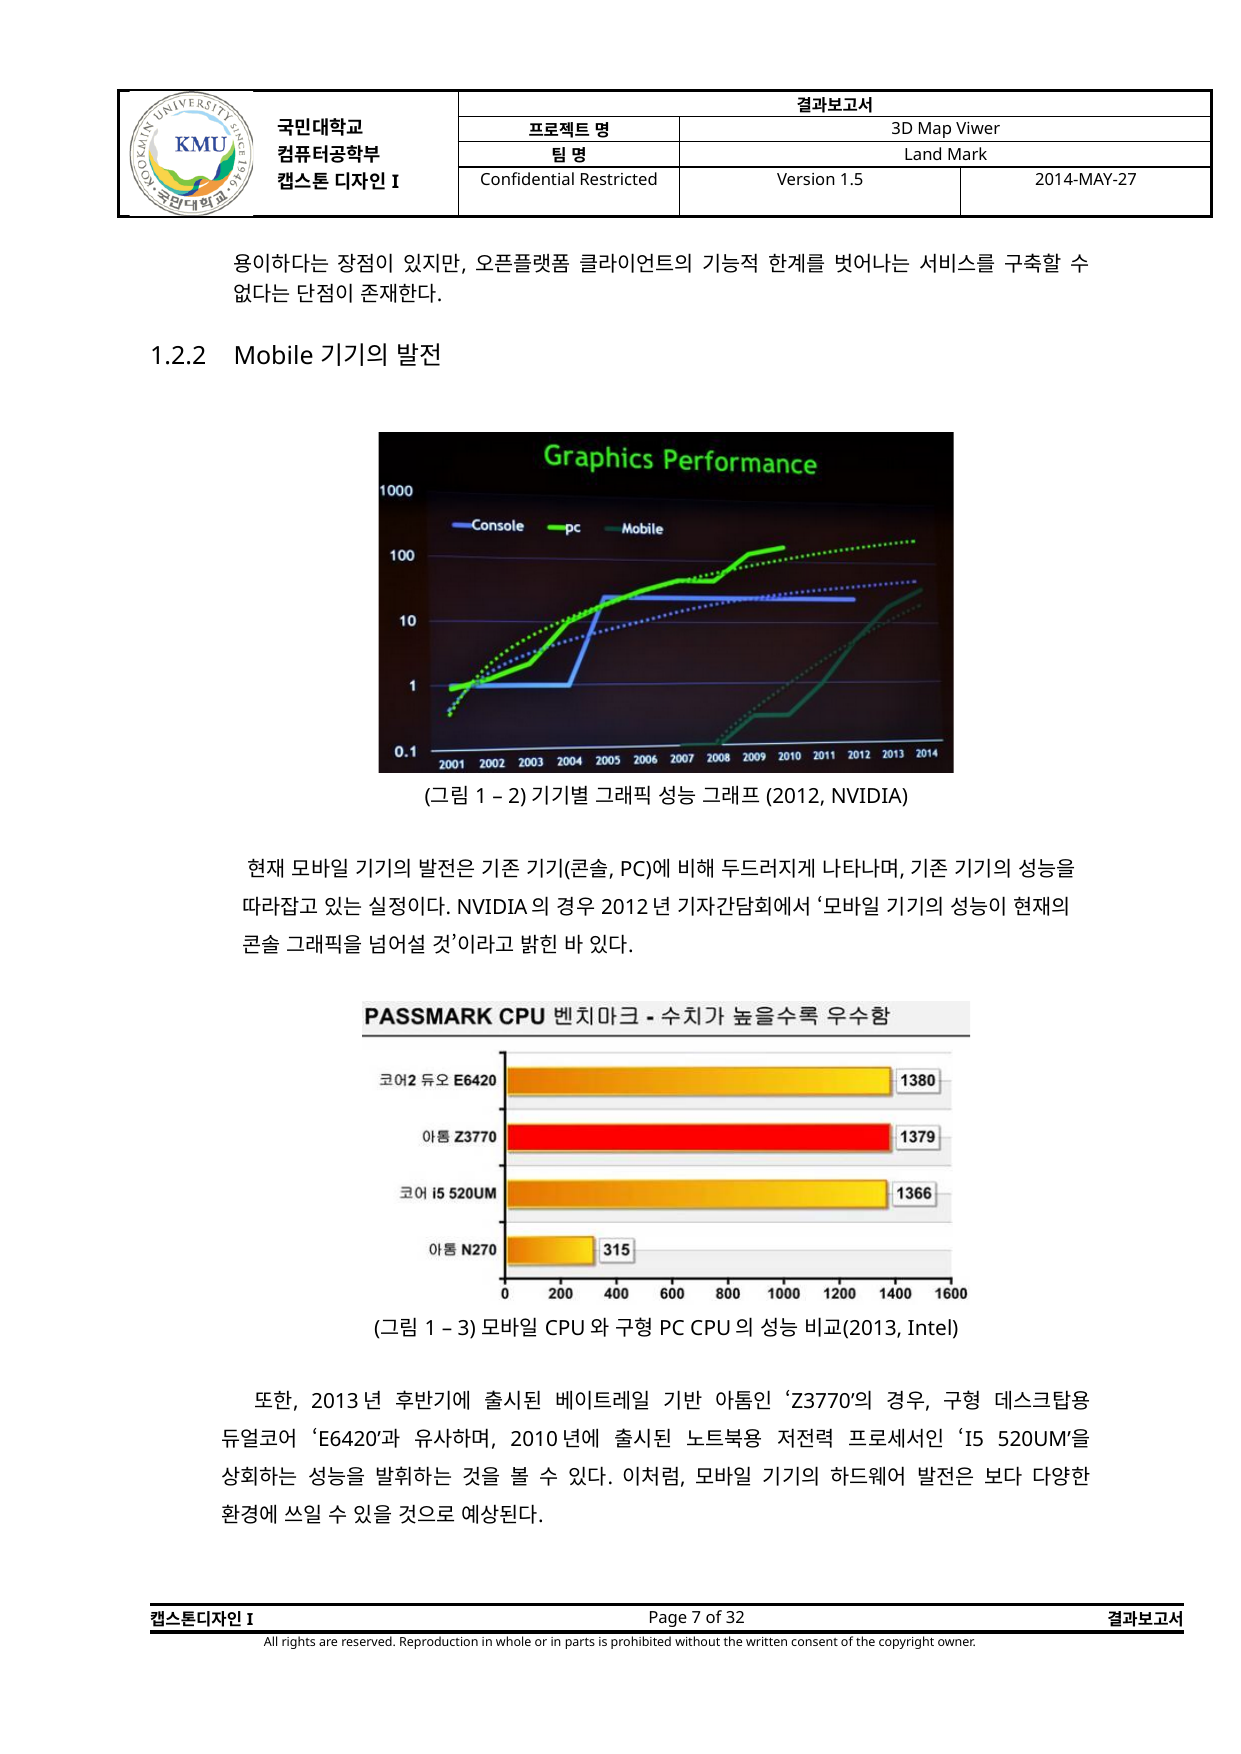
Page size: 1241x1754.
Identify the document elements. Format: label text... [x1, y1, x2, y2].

text (그림 1 – 2) 기기별 그래픽 성능 그래프 (2012, NVIDIA) [221, 779, 1090, 809]
picture [362, 1001, 971, 1305]
picture [129, 91, 254, 216]
picture [378, 432, 954, 773]
subtitle Mobile 기기의 발전 [150, 336, 1090, 372]
text 또한, 2013년 후반기에 출시된 베이트레일 기반 아톰인 ‘Z3770’의 경우, 구형 데스크탑용 듀얼코어 ‘E6420’과 유사하며, 2010년에 출시된 노트북용 저전력 프로세서인 ‘I5 520UM’을 상회하는 성능을 발휘하는 것을 볼 수 있다. 이처럼, 모바일 기기의 하드웨어 발전은 보다 다양한 환경에 쓰일 수 있을 것으로 예상된다. [221, 1385, 1090, 1528]
text (그림 1 – 3) 모바일 CPU와 구형 PC CPU의 성능 비교(2013, Intel) [221, 1311, 1090, 1342]
text 현재 모바일 기기의 발전은 기존 기기(콘솔, PC)에 비해 두드러지게 나타나며, 기존 기기의 성능을 따라잡고 있는 실정이다. NVIDIA의 경우 2012년 기자간담회에서 ‘모바일 기기의 성능이 현재의 콘솔 그래픽을 넘어설 것’이라고 밝힌 바 있다. [242, 853, 1090, 958]
